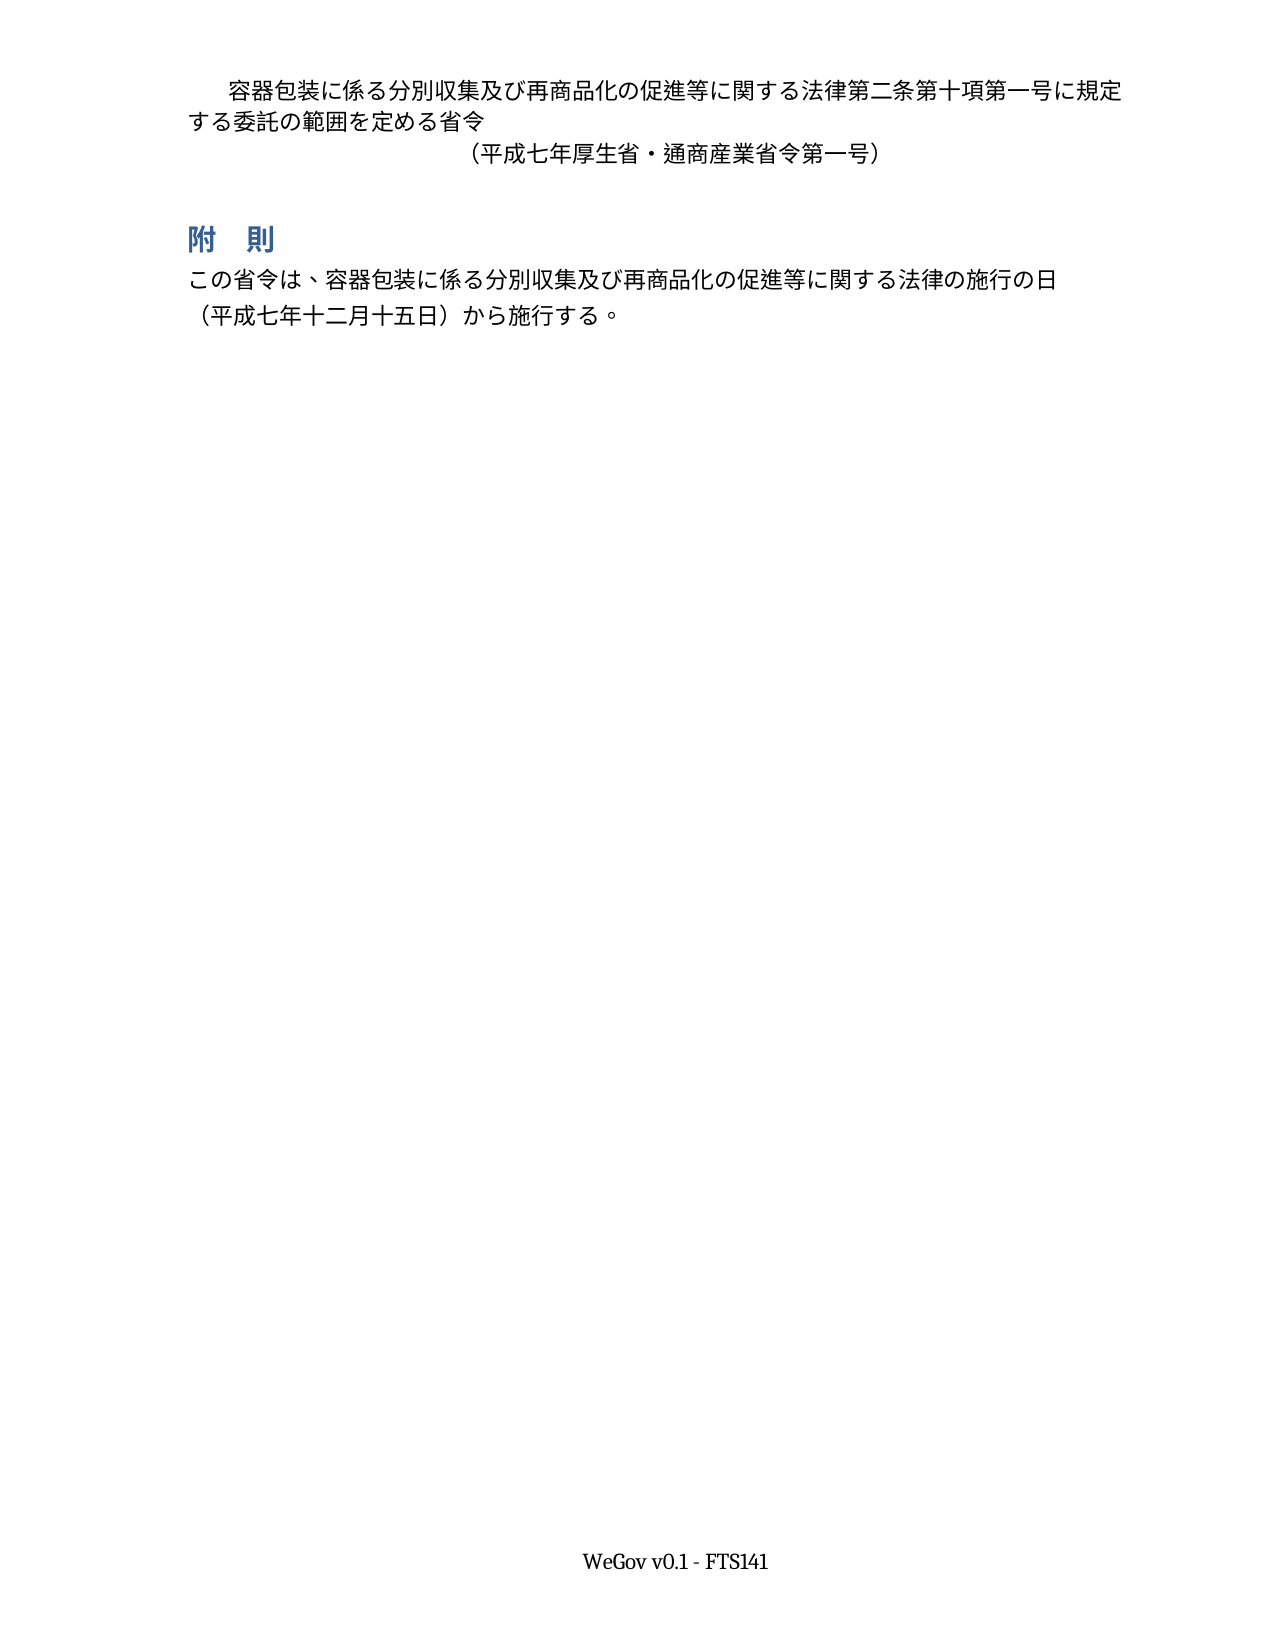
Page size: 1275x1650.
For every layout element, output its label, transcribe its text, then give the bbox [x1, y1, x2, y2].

subtitle 附 則 [187, 219, 1087, 258]
text この省令は、容器包装に係る分別収集及び再商品化の促進等に関する法律の施行の日（平成七年十二月十五日）から施行する。 [187, 264, 1087, 332]
